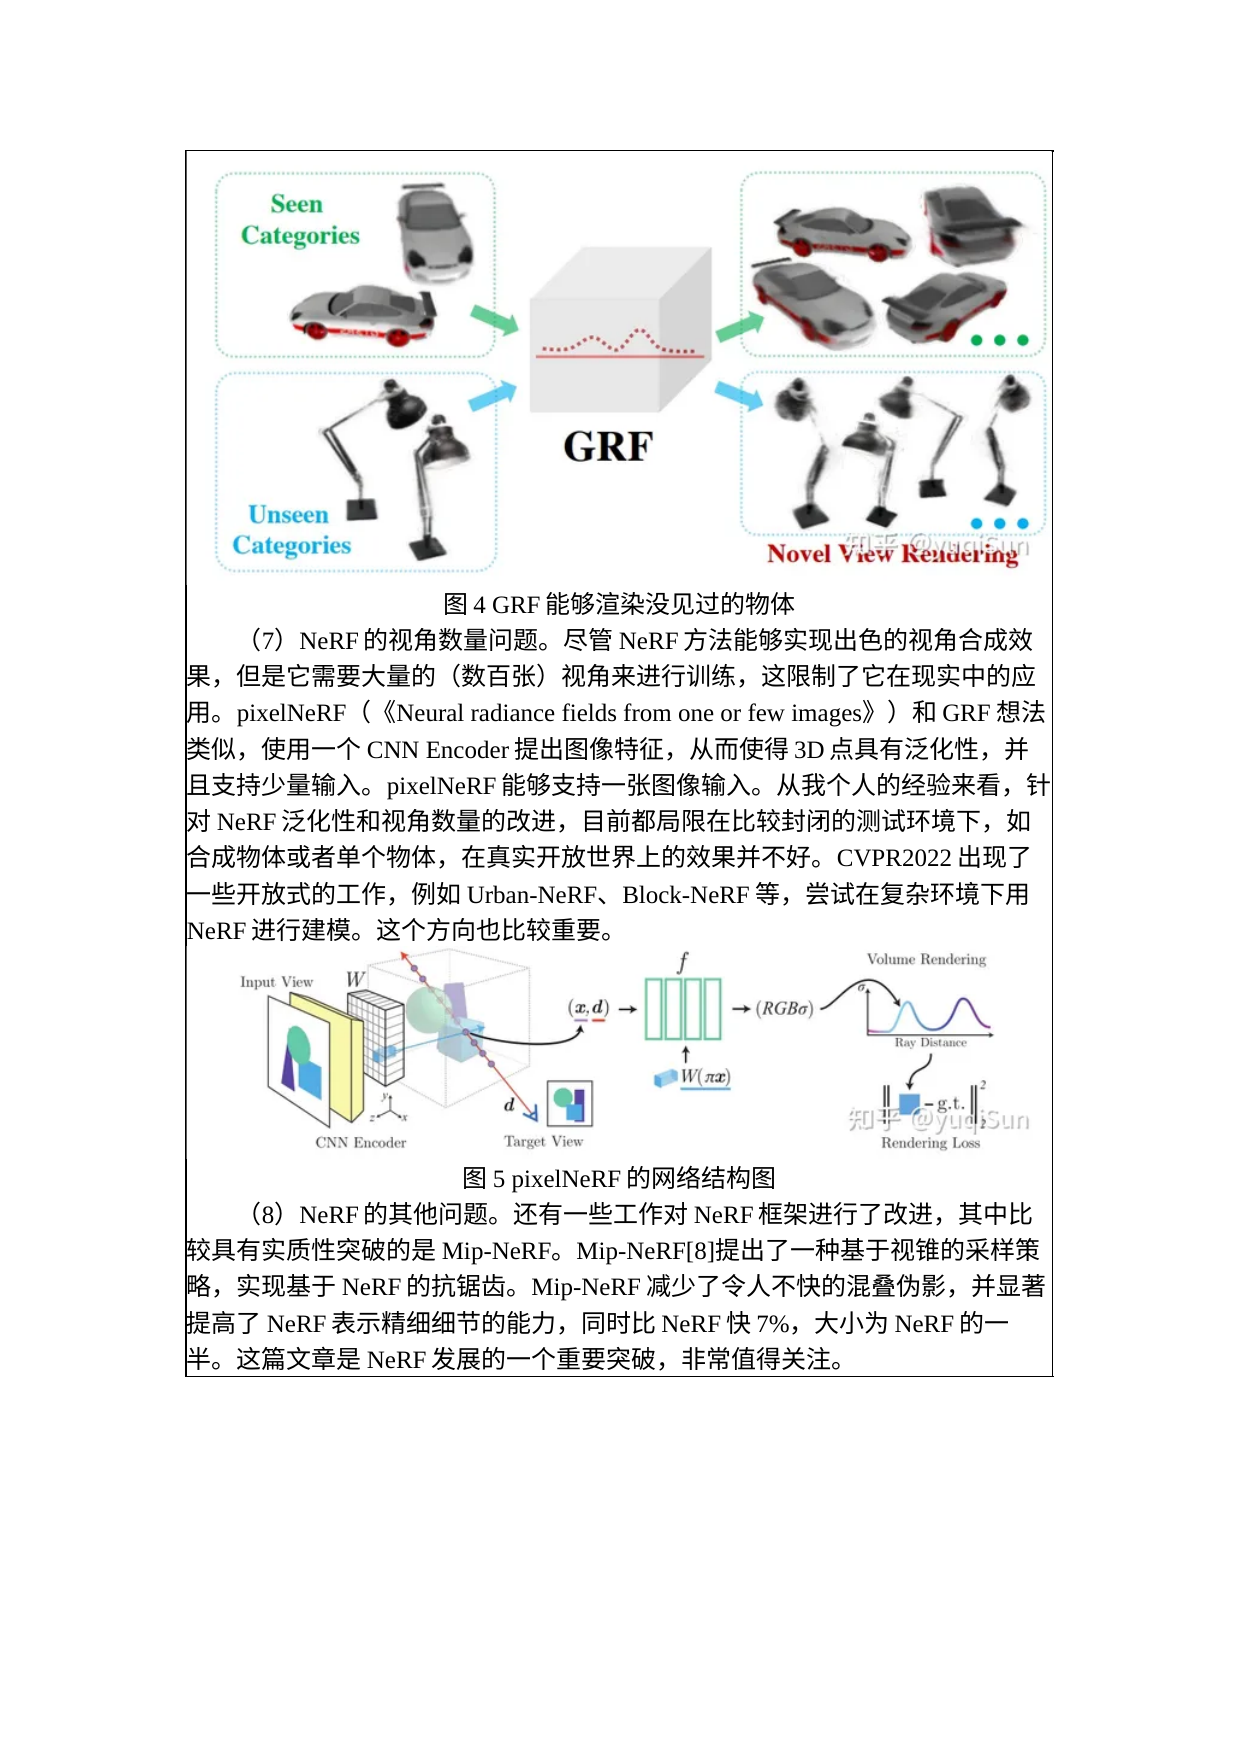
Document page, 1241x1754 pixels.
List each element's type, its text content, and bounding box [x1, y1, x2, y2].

picture [186, 151, 1052, 585]
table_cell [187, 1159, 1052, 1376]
picture [186, 946, 1052, 1159]
